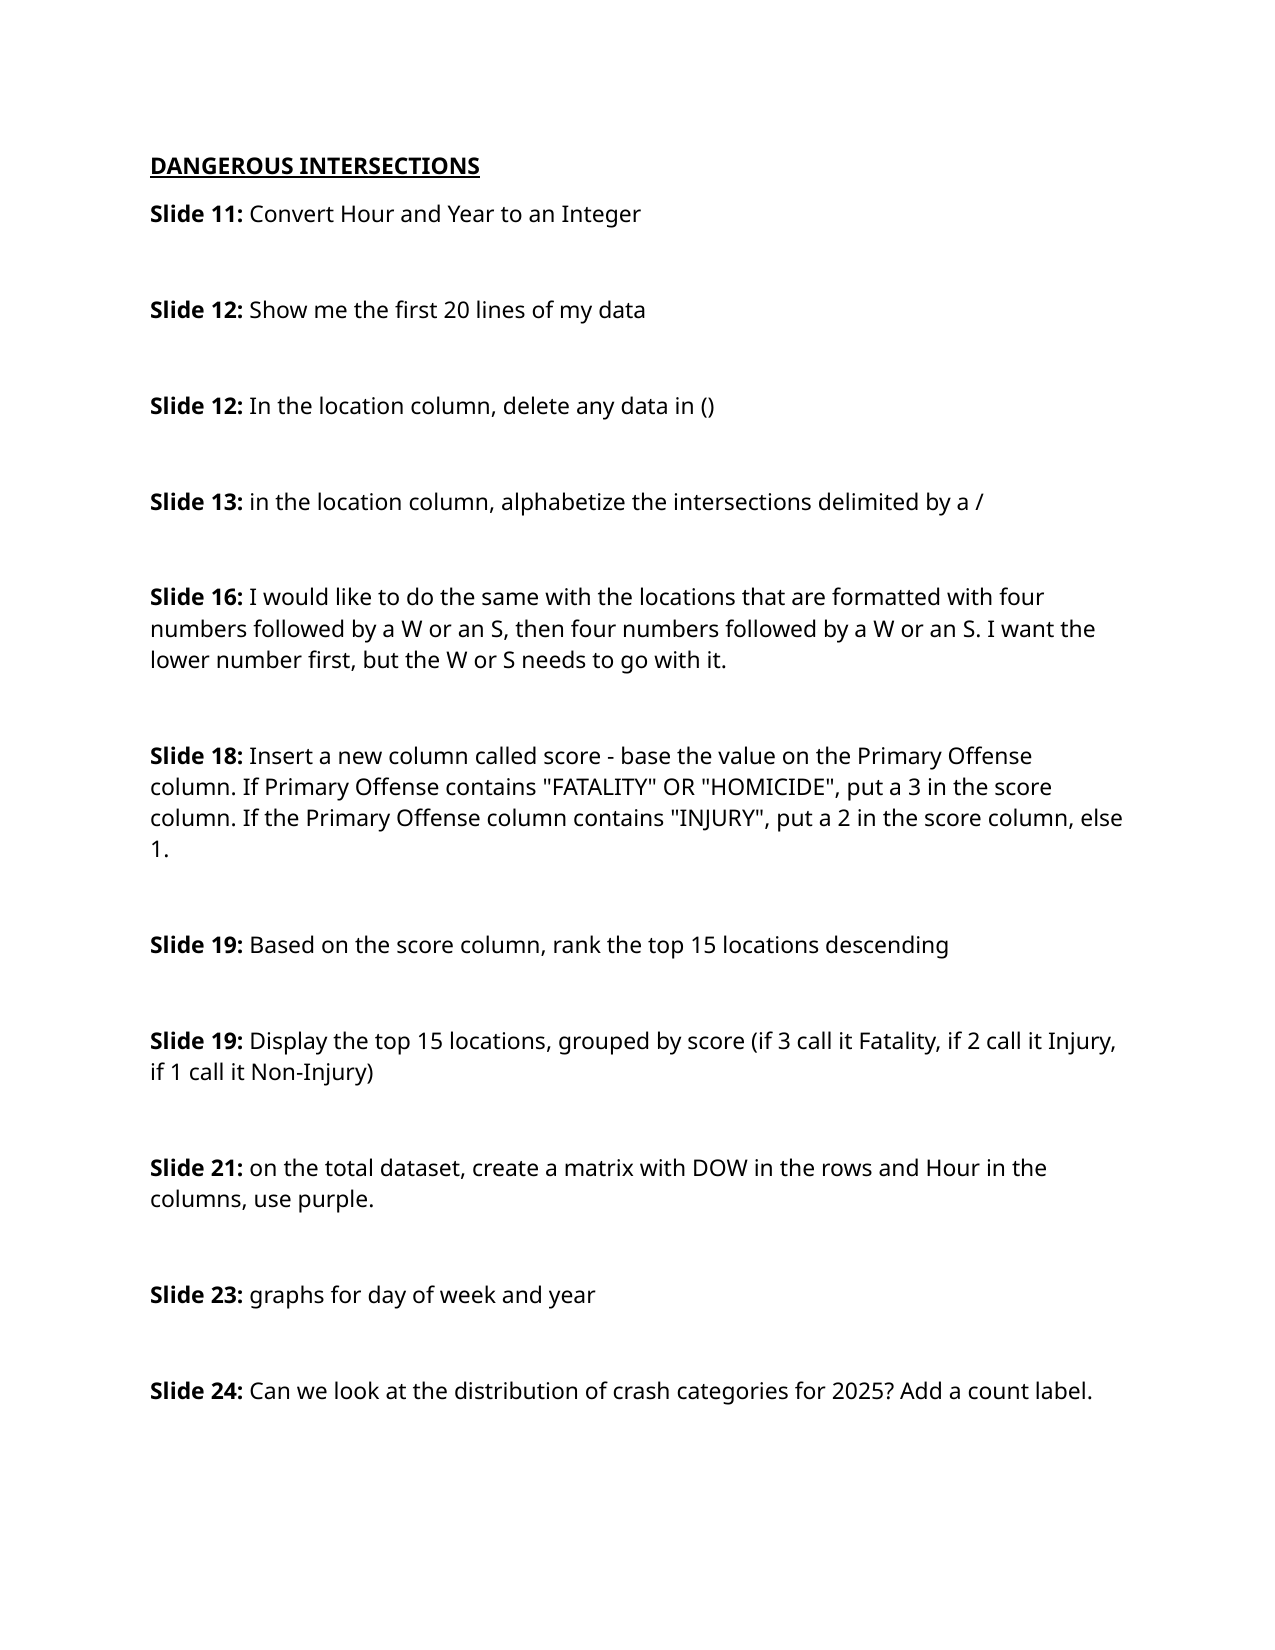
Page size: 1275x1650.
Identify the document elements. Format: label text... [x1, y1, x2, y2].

text Slide 11: Convert Hour and Year to an Integer [150, 198, 1125, 229]
text Slide 12: Show me the first 20 lines of my data [150, 294, 1125, 325]
text Slide 12: In the location column, delete any data in () [150, 389, 1125, 421]
text DANGEROUS INTERSECTIONS [150, 150, 1125, 181]
text Slide 19: Based on the score column, rank the top 15 locations descending [150, 929, 1125, 960]
text Slide 16: I would like to do the same with the locations that are formatted with four numbers followed by a W or an S, then four numbers followed by a W or an S. I want the lower number first, but the W or S needs to go with it. [150, 581, 1125, 675]
text Slide 24: Can we look at the distribution of crash categories for 2025? Add a count label. [150, 1375, 1125, 1406]
text Slide 13: in the location column, alphabetize the intersections delimited by a / [150, 485, 1125, 517]
text Slide 23: graphs for day of week and year [150, 1279, 1125, 1310]
text Slide 18: Insert a new column called score - base the value on the Primary Offense column. If Primary Offense contains "FATALITY" OR "HOMICIDE", put a 3 in the score column. If the Primary Offense column contains "INJURY", put a 2 in the score column, else 1. [150, 739, 1125, 864]
text Slide 21: on the total dataset, create a matrix with DOW in the rows and Hour in the columns, use purple. [150, 1152, 1125, 1214]
text Slide 19: Display the top 15 locations, grouped by score (if 3 call it Fatality, if 2 call it Injury, if 1 call it Non-Injury) [150, 1025, 1125, 1087]
